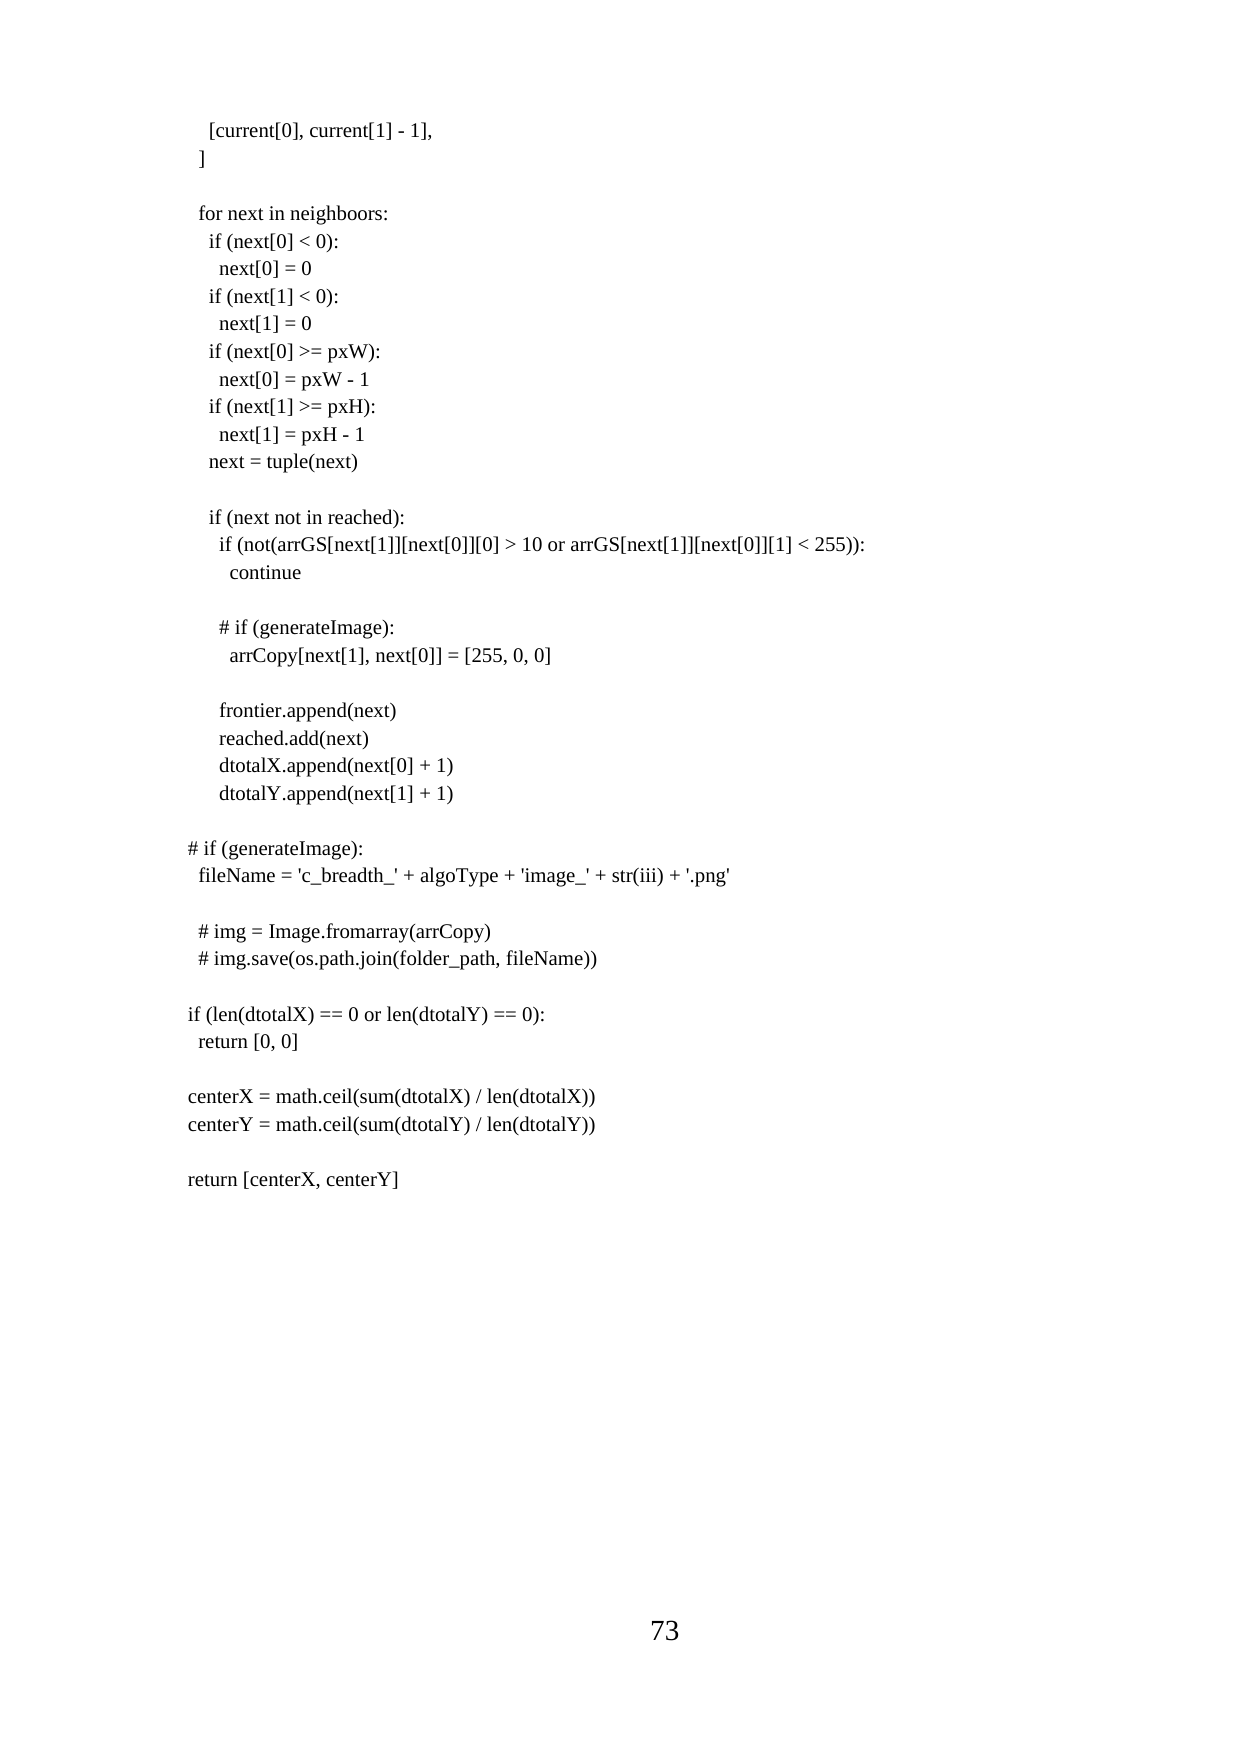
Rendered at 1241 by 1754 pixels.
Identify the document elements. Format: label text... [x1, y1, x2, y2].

text for next in neighboors: [177, 201, 1152, 225]
text next = tuple(next) [177, 449, 1152, 473]
text # if (generateImage): [177, 836, 1152, 860]
text ] [177, 146, 1152, 170]
text if (next[0] < 0): [177, 228, 1152, 253]
text next[0] = pxW - 1 [177, 367, 1152, 391]
text # if (generateImage): [177, 615, 1152, 639]
text centerY = math.ceil(sum(dtotalY) / len(dtotalY)) [177, 1112, 1152, 1136]
text return [0, 0] [177, 1029, 1152, 1053]
text if (next not in reached): [177, 504, 1152, 529]
text dtotalX.append(next[0] + 1) [177, 753, 1152, 777]
text next[1] = 0 [177, 311, 1152, 335]
text if (next[1] < 0): [177, 284, 1152, 308]
text if (len(dtotalX) == 0 or len(dtotalY) == 0): [177, 1001, 1152, 1026]
text if (next[1] >= pxH): [177, 394, 1152, 418]
text dtotalY.append(next[1] + 1) [177, 781, 1152, 805]
text if (next[0] >= pxW): [177, 339, 1152, 363]
text if (not(arrGS[next[1]][next[0]][0] > 10 or arrGS[next[1]][next[0]][1] < 255)): [177, 532, 1152, 556]
text [current[0], current[1] - 1], [177, 118, 1152, 142]
text # img = Image.fromarray(arrCopy) [177, 919, 1152, 943]
text centerX = math.ceil(sum(dtotalX) / len(dtotalX)) [177, 1084, 1152, 1108]
text next[1] = pxH - 1 [177, 422, 1152, 446]
text next[0] = 0 [177, 256, 1152, 280]
text fileName = 'c_breadth_' + algoType + 'image_' + str(iii) + '.png' [177, 863, 1152, 887]
text frontier.append(next) [177, 698, 1152, 722]
text return [centerX, centerY] [177, 1167, 1152, 1191]
text continue [177, 560, 1152, 584]
text # img.save(os.path.join(folder_path, fileName)) [177, 946, 1152, 970]
text arrCopy[next[1], next[0]] = [255, 0, 0] [177, 643, 1152, 667]
text reached.add(next) [177, 725, 1152, 749]
